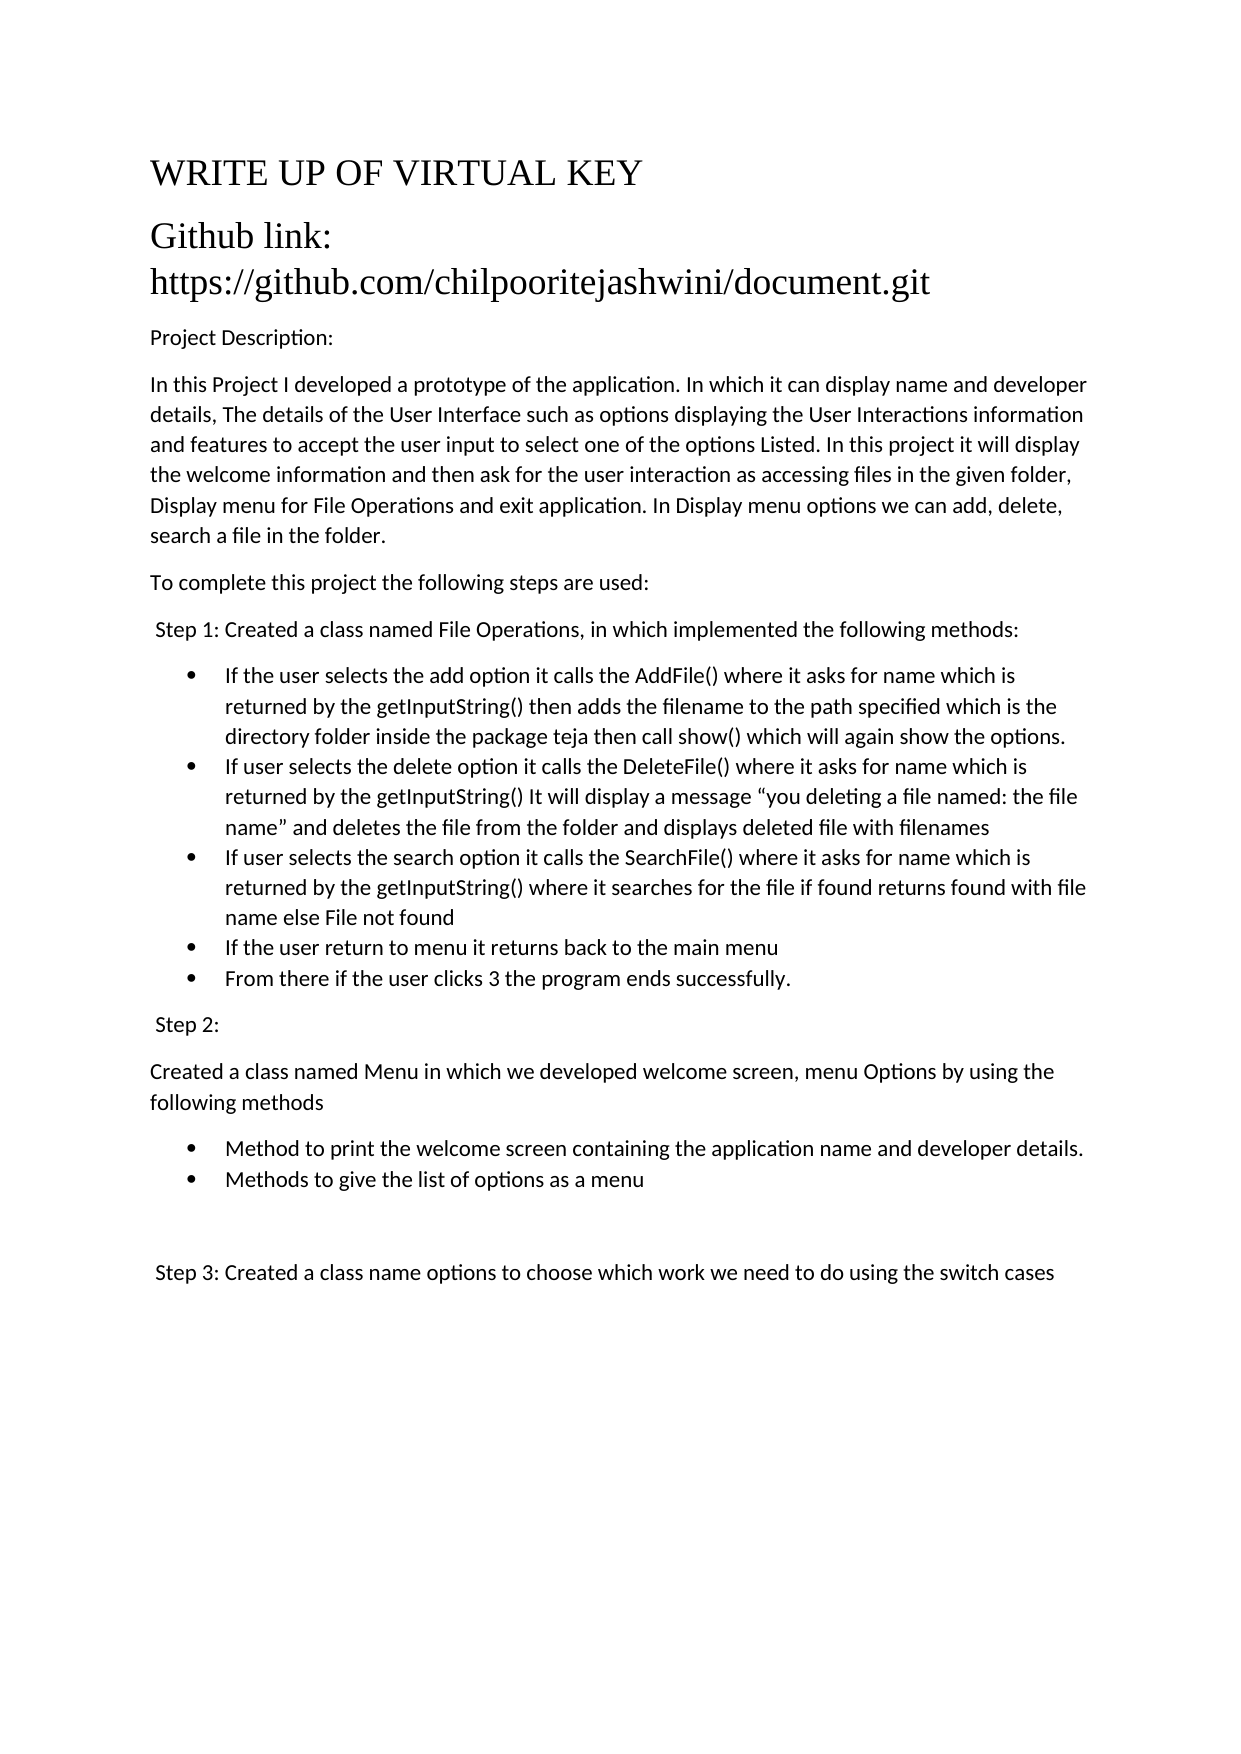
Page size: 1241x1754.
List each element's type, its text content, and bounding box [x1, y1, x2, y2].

list Method to print the welcome screen containing the application name and developer details. [187, 1134, 1090, 1162]
list If the user return to menu it returns back to the main menu [187, 933, 1090, 961]
list Methods to give the list of options as a menu [187, 1165, 1090, 1193]
text Project Description: [150, 323, 1090, 351]
list If the user selects the add option it calls the AddFile() where it asks for name which is returned by the getInputString() then adds the filename to the path specified which is the directory folder inside the package teja then call show() which will again show the options. [187, 662, 1090, 750]
text Step 2: [150, 1011, 1090, 1038]
list If user selects the delete option it calls the DeleteFile() where it asks for name which is returned by the getInputString() It will display a message “you deleting a file named: the file name” and deletes the file from the folder and displays deleted file with filenames [187, 752, 1090, 841]
text Step 3: Created a class name options to choose which work we need to do using the switch cases [150, 1258, 1090, 1286]
list If user selects the search option it calls the SearchFile() where it asks for name which is returned by the getInputString() where it searches for the file if found returns found with file name else File not found [187, 843, 1090, 931]
text To complete this project the following steps are used: [150, 568, 1090, 596]
text In this Project I developed a prototype of the application. In which it can display name and developer details, The details of the User Interface such as options displaying the User Interactions information and features to accept the user input to select one of the options Listed. In this project it will display the welcome information and then ask for the user interaction as accessing files in the given folder, Display menu for File Operations and exit application. In Display menu options we can add, delete, search a file in the folder. [150, 370, 1090, 549]
text Created a class named Menu in which we developed welcome screen, menu Options by using the following methods [150, 1057, 1090, 1116]
text Step 1: Created a class named File Operations, in which implemented the following methods: [150, 615, 1090, 643]
list From there if the user clicks 3 the program ends successfully. [187, 964, 1090, 992]
text WRITE UP OF VIRTUAL KEY [150, 150, 1090, 193]
text Github link: https://github.com/chilpooritejashwini/document.git [150, 213, 1090, 303]
